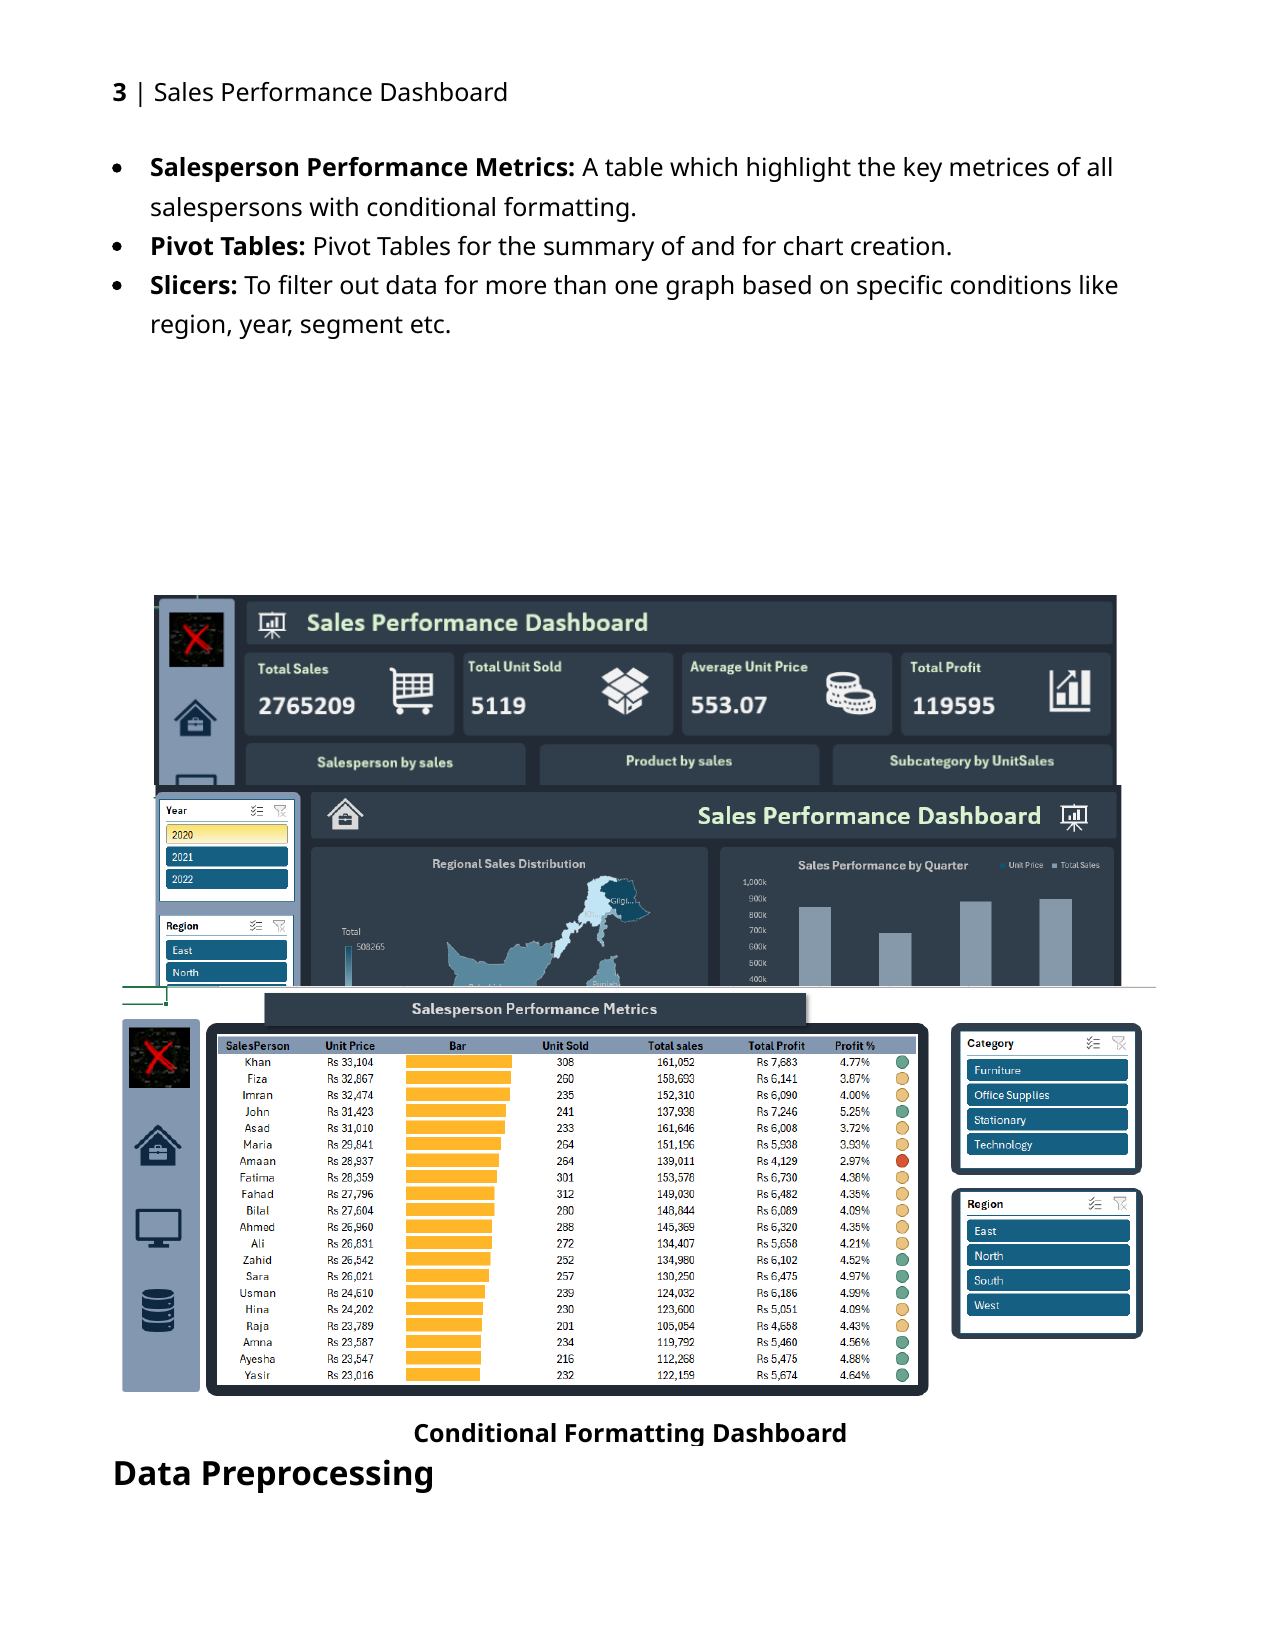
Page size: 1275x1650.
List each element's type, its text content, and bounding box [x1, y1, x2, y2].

picture [121, 595, 1155, 1408]
list Salesperson Performance Metrics: A table which highlight the key metrices of all salespersons with conditional formatting. [112, 150, 1162, 223]
text Data Preprocessing [112, 1374, 1162, 1495]
list Slicers: To filter out data for more than one graph based on specific conditions like region, year, segment etc. [112, 267, 1162, 341]
list Pivot Tables: Pivot Tables for the summary of and for chart creation. [112, 228, 1162, 262]
